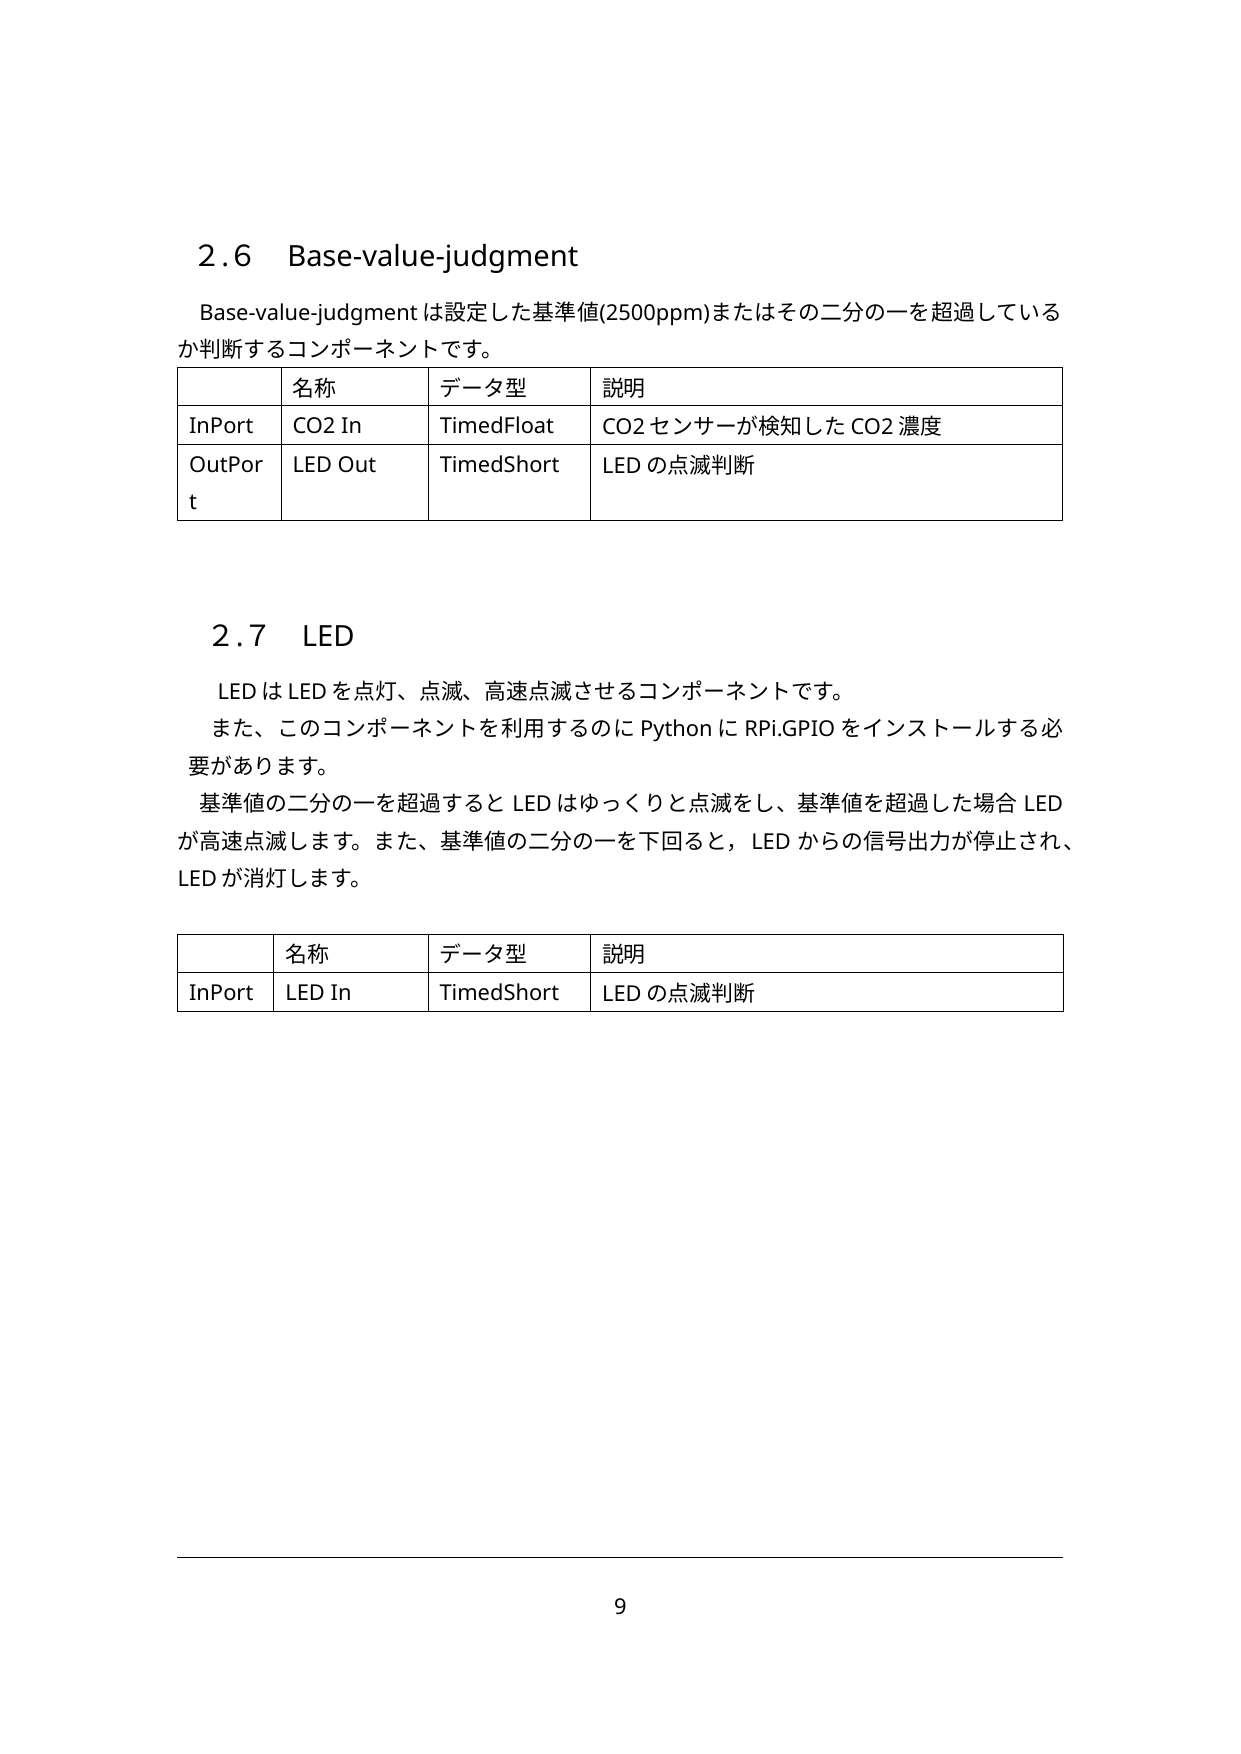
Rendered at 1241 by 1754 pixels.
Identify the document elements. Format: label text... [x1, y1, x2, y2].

text ２.７ LED [177, 596, 1063, 671]
table_cell LEDの点滅判断 [591, 445, 1062, 520]
table_cell TimedShort [429, 445, 590, 520]
text LEDはLEDを点灯、点滅、高速点滅させるコンポーネントです。 [188, 671, 1063, 708]
text また、このコンポーネントを利用するのにPythonにRPi.GPIOをインストールする必要があります。 [188, 708, 1063, 783]
table_cell CO2 In [282, 406, 428, 444]
table_header 説明 [591, 935, 1063, 972]
text 基準値の二分の一を超過するとLEDはゆっくりと点滅をし、基準値を超過した場合LEDが高速点滅します。また、基準値の二分の一を下回ると，LED からの信号出力が停止され、LEDが消灯します。 [177, 783, 1063, 896]
table_header データ型 [429, 935, 590, 972]
table_cell LEDの点滅判断 [591, 973, 1063, 1011]
table_cell InPort [178, 406, 281, 444]
table_cell LED In [274, 973, 428, 1011]
table_cell InPort [178, 973, 273, 1011]
text Base-value-judgmentは設定した基準値(2500ppm)またはその二分の一を超過しているか判断するコンポーネントです。 [177, 292, 1063, 367]
table_header 名称 [282, 368, 428, 405]
table_header [178, 368, 281, 405]
table_header データ型 [429, 368, 590, 405]
table_cell CO2センサーが検知したCO2濃度 [591, 406, 1062, 444]
table_cell TimedShort [429, 973, 590, 1011]
table_cell TimedFloat [429, 406, 590, 444]
table_cell LED Out [282, 445, 428, 520]
table_cell OutPort [178, 445, 281, 520]
text ２.６ Base-value-judgment [177, 217, 1063, 292]
table_header [178, 935, 273, 972]
table_header 名称 [274, 935, 428, 972]
table_header 説明 [591, 368, 1062, 405]
